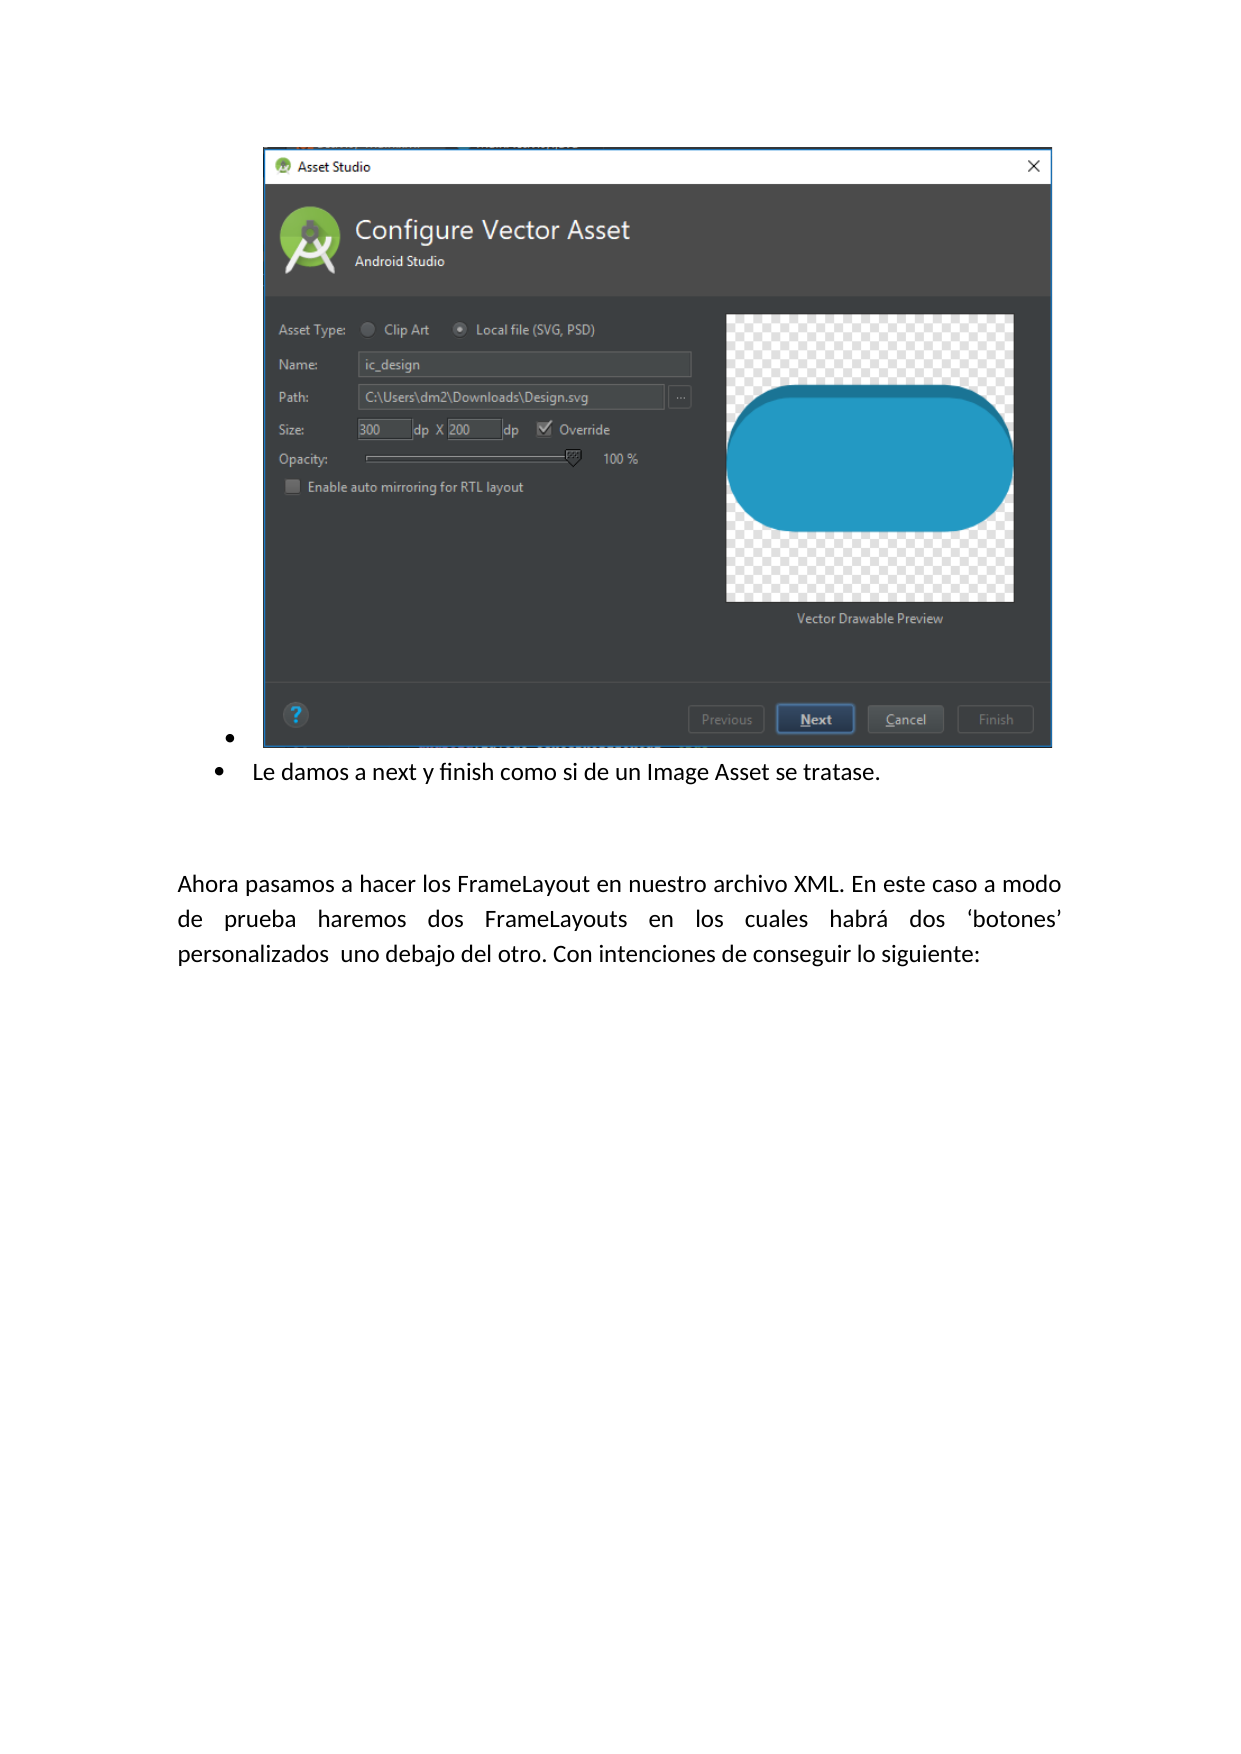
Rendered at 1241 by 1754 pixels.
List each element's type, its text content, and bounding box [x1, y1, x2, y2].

list Le damos a next y finish como si de un Image Asset se tratase. [215, 756, 1063, 787]
text Ahora pasamos a hacer los FrameLayout en nuestro archivo XML. En este caso a modo de prueba haremos dos FrameLayouts en los cuales habrá dos ‘botones’ personalizados uno debajo del otro. Con intenciones de conseguir lo siguiente: [177, 868, 1063, 968]
picture [263, 147, 1053, 748]
